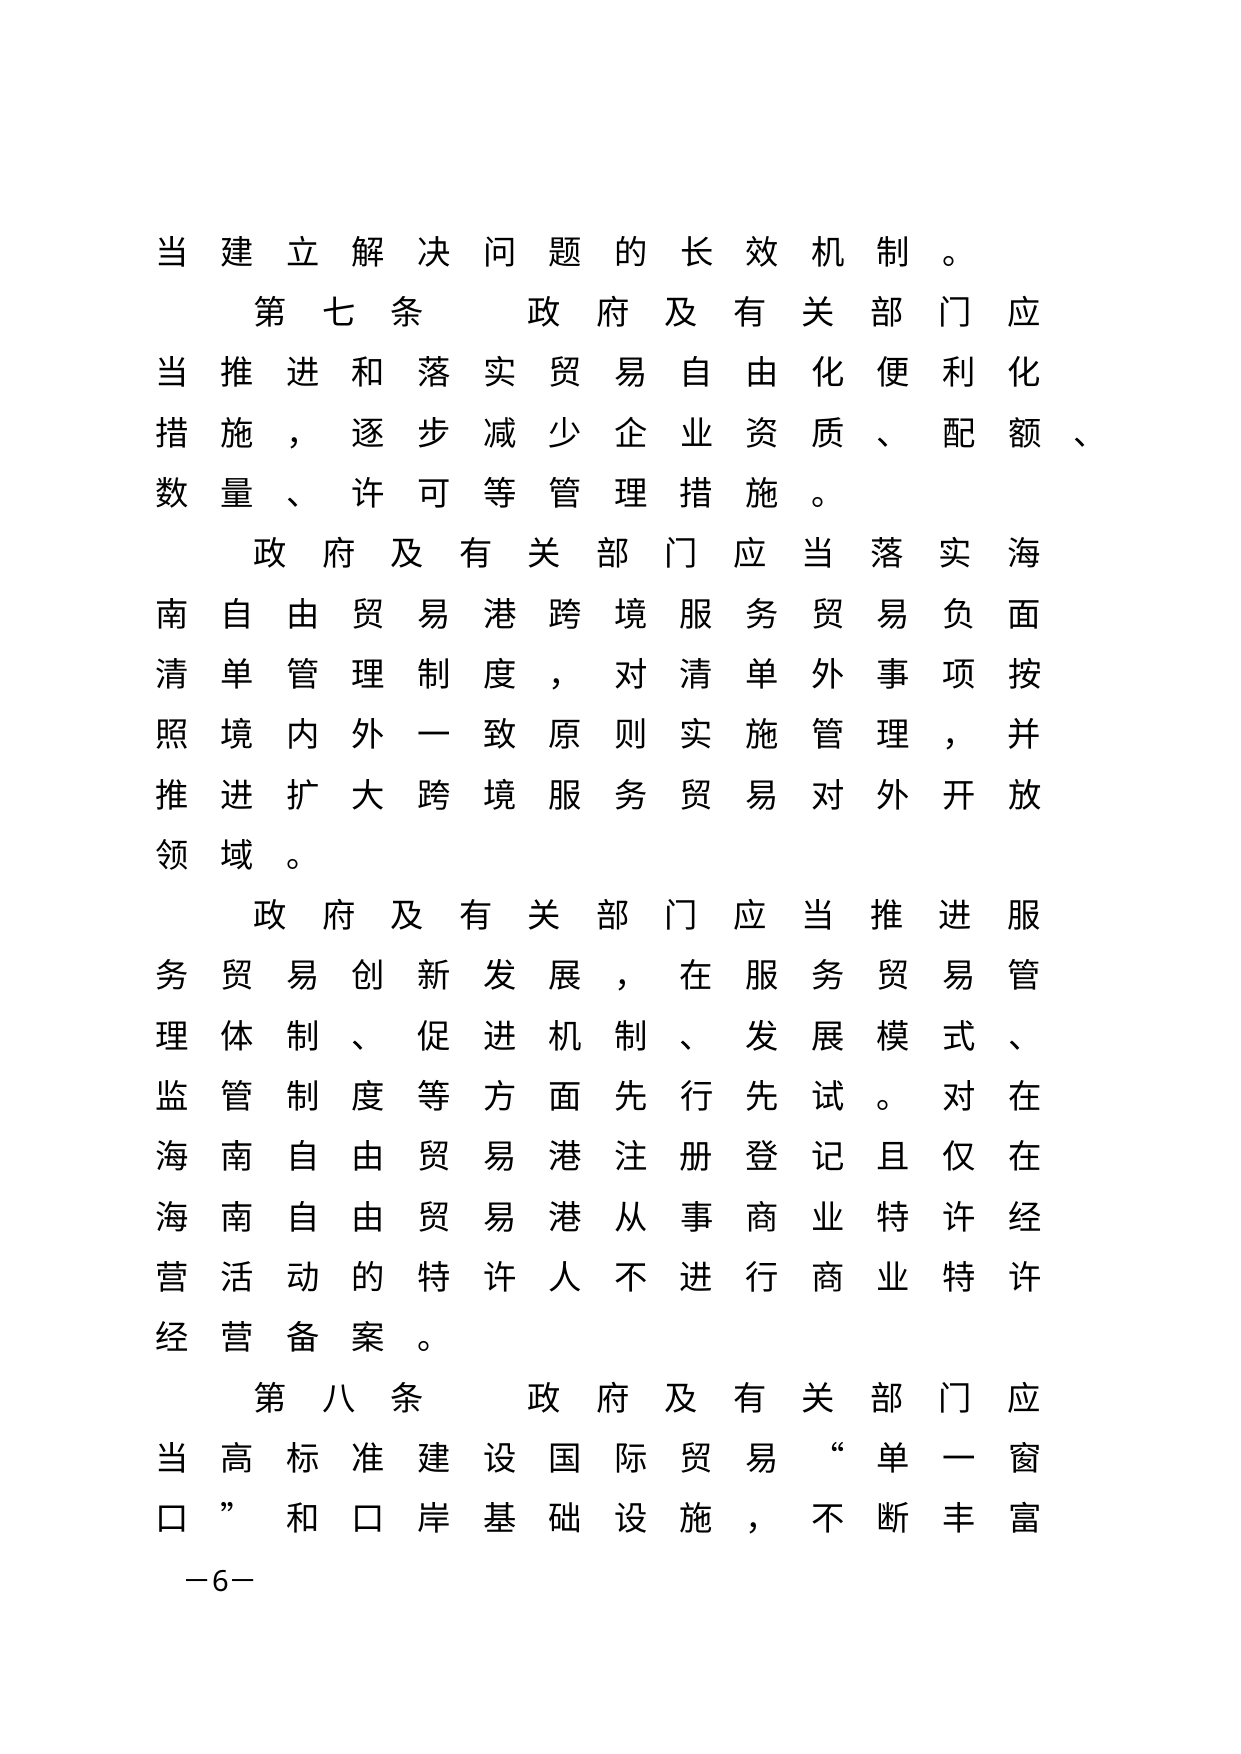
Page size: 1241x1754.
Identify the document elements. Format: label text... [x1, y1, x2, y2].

text 对市场主体投诉反映的共性、普遍性问题，政府及有关部门应当建立解决问题的长效机制。 [155, 219, 1073, 280]
text 第七条 政府及有关部门应当推进和落实贸易自由化便利化措施，逐步减少企业资质、配额、数量、许可等管理措施。 [155, 280, 1073, 521]
text 政府及有关部门应当落实海南自由贸易港跨境服务贸易负面清单管理制度，对清单外事项按照境内外一致原则实施管理，并推进扩大跨境服务贸易对外开放领域。 [155, 521, 1073, 883]
text 政府及有关部门应当推进服务贸易创新发展，在服务贸易管理体制、促进机制、发展模式、监管制度等方面先行先试。对在海南自由贸易港注册登记且仅在海南自由贸易港从事商业特许经营活动的特许人不进行商业特许经营备案。 [155, 883, 1073, 1365]
text 第八条 政府及有关部门应当高标准建设国际贸易“单一窗口”和口岸基础设施，不断丰富和拓展国际贸易“单一窗口”地方特色功能应用，实行口岸收费项目目录清单公示制度，规范口岸合规收费，并逐步推进简并港口收费项目，降低港口收费标准，减少贸易合规成本。 [155, 1365, 1073, 1546]
